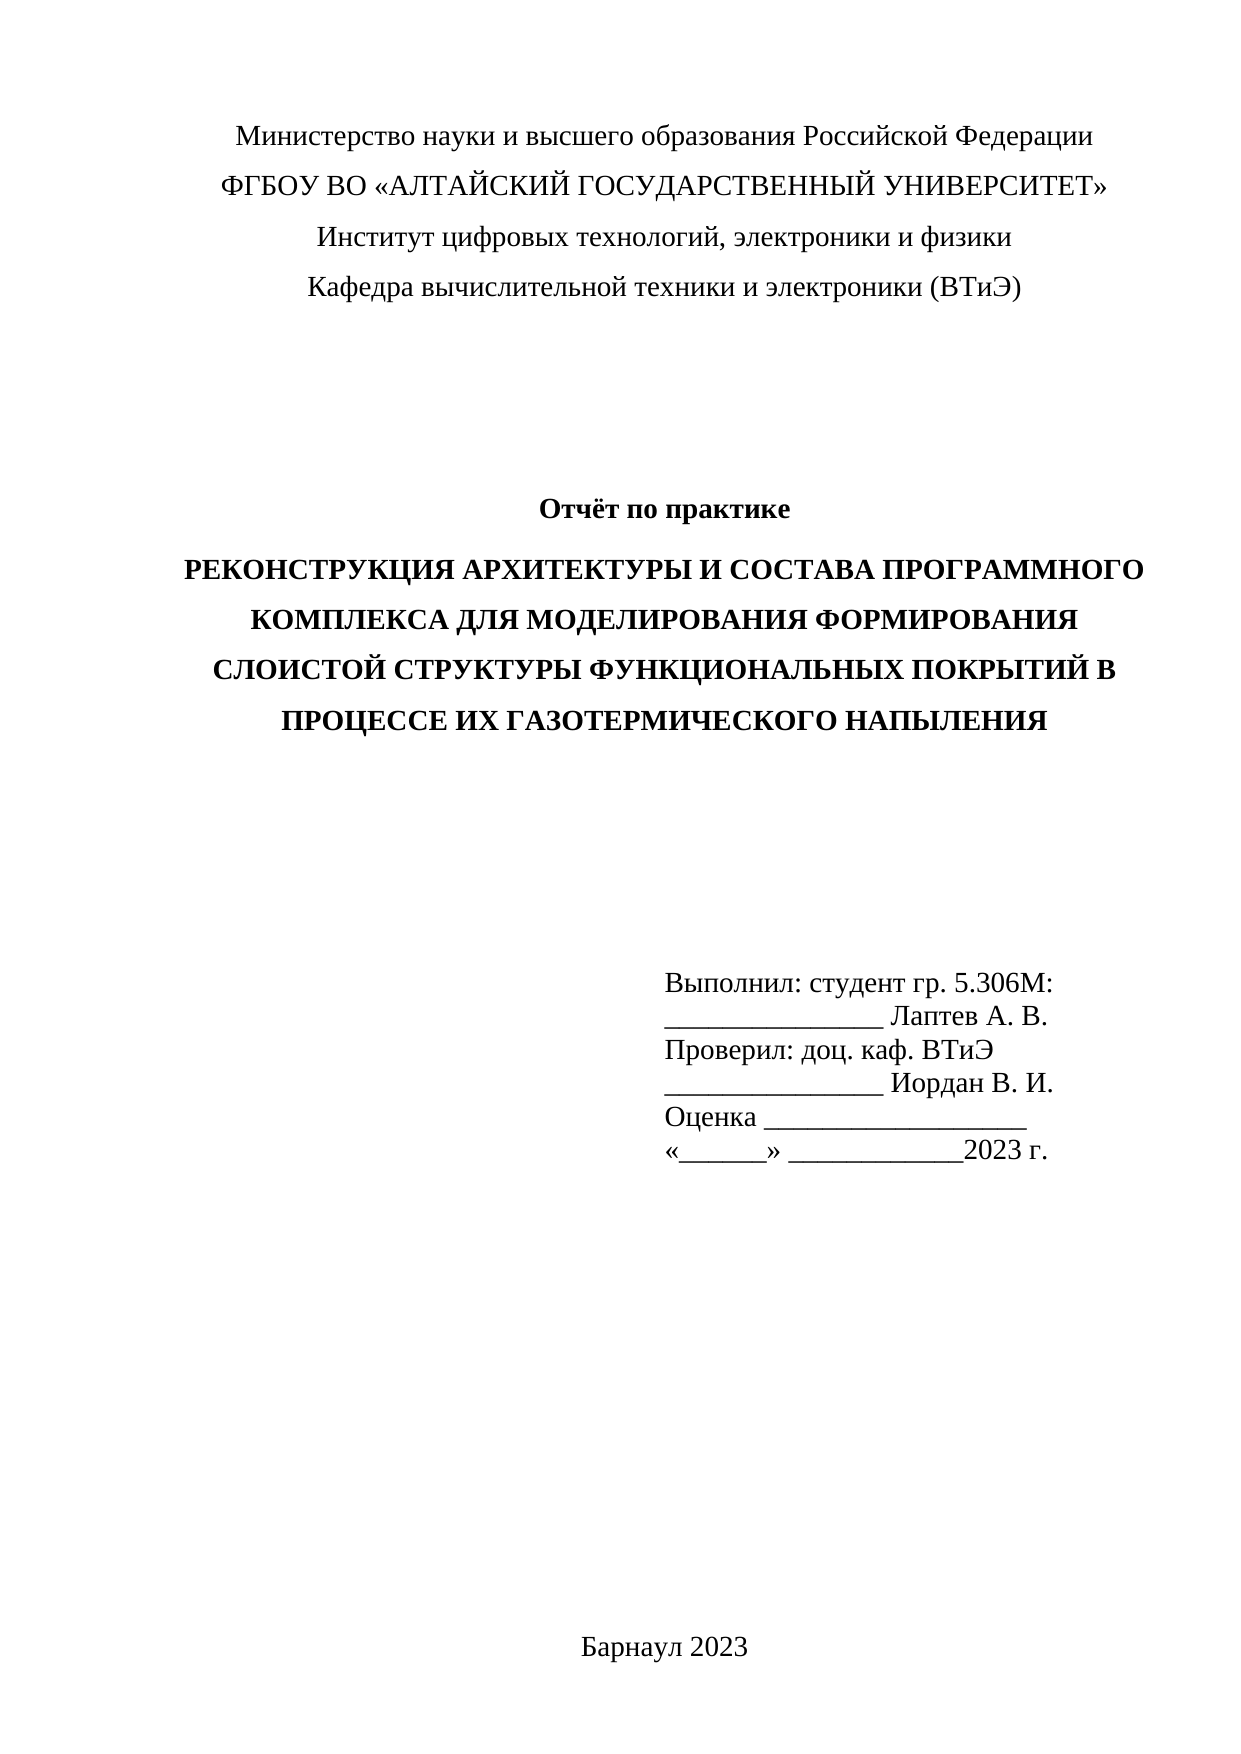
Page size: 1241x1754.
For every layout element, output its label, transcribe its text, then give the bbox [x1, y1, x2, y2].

text Реконструкция архитектуры и состава программного комплекса для моделирования формирования слоистой структуры функциональных покрытий в процессе их газотермического напыления [177, 552, 1152, 736]
text ФГБОУ ВО «АЛТАЙСКИЙ ГОСУДАРСТВЕННЫЙ УНИВЕРСИТЕТ» [177, 168, 1152, 202]
table_header Выполнил: студент гр. 5.306М: _______________ Лаптев А. В. Проверил: доц. каф. ВТиЭ _______________ Иордан В. И. Оценка __________________ «______» ____________2023 г. [653, 965, 1152, 1166]
text Кафедра вычислительной техники и электроники (ВТиЭ) [177, 269, 1152, 303]
text Отчёт по практике [177, 491, 1152, 525]
text Министерство науки и высшего образования Российской Федерации [177, 118, 1152, 152]
text Институт цифровых технологий, электроники и физики [177, 219, 1152, 252]
